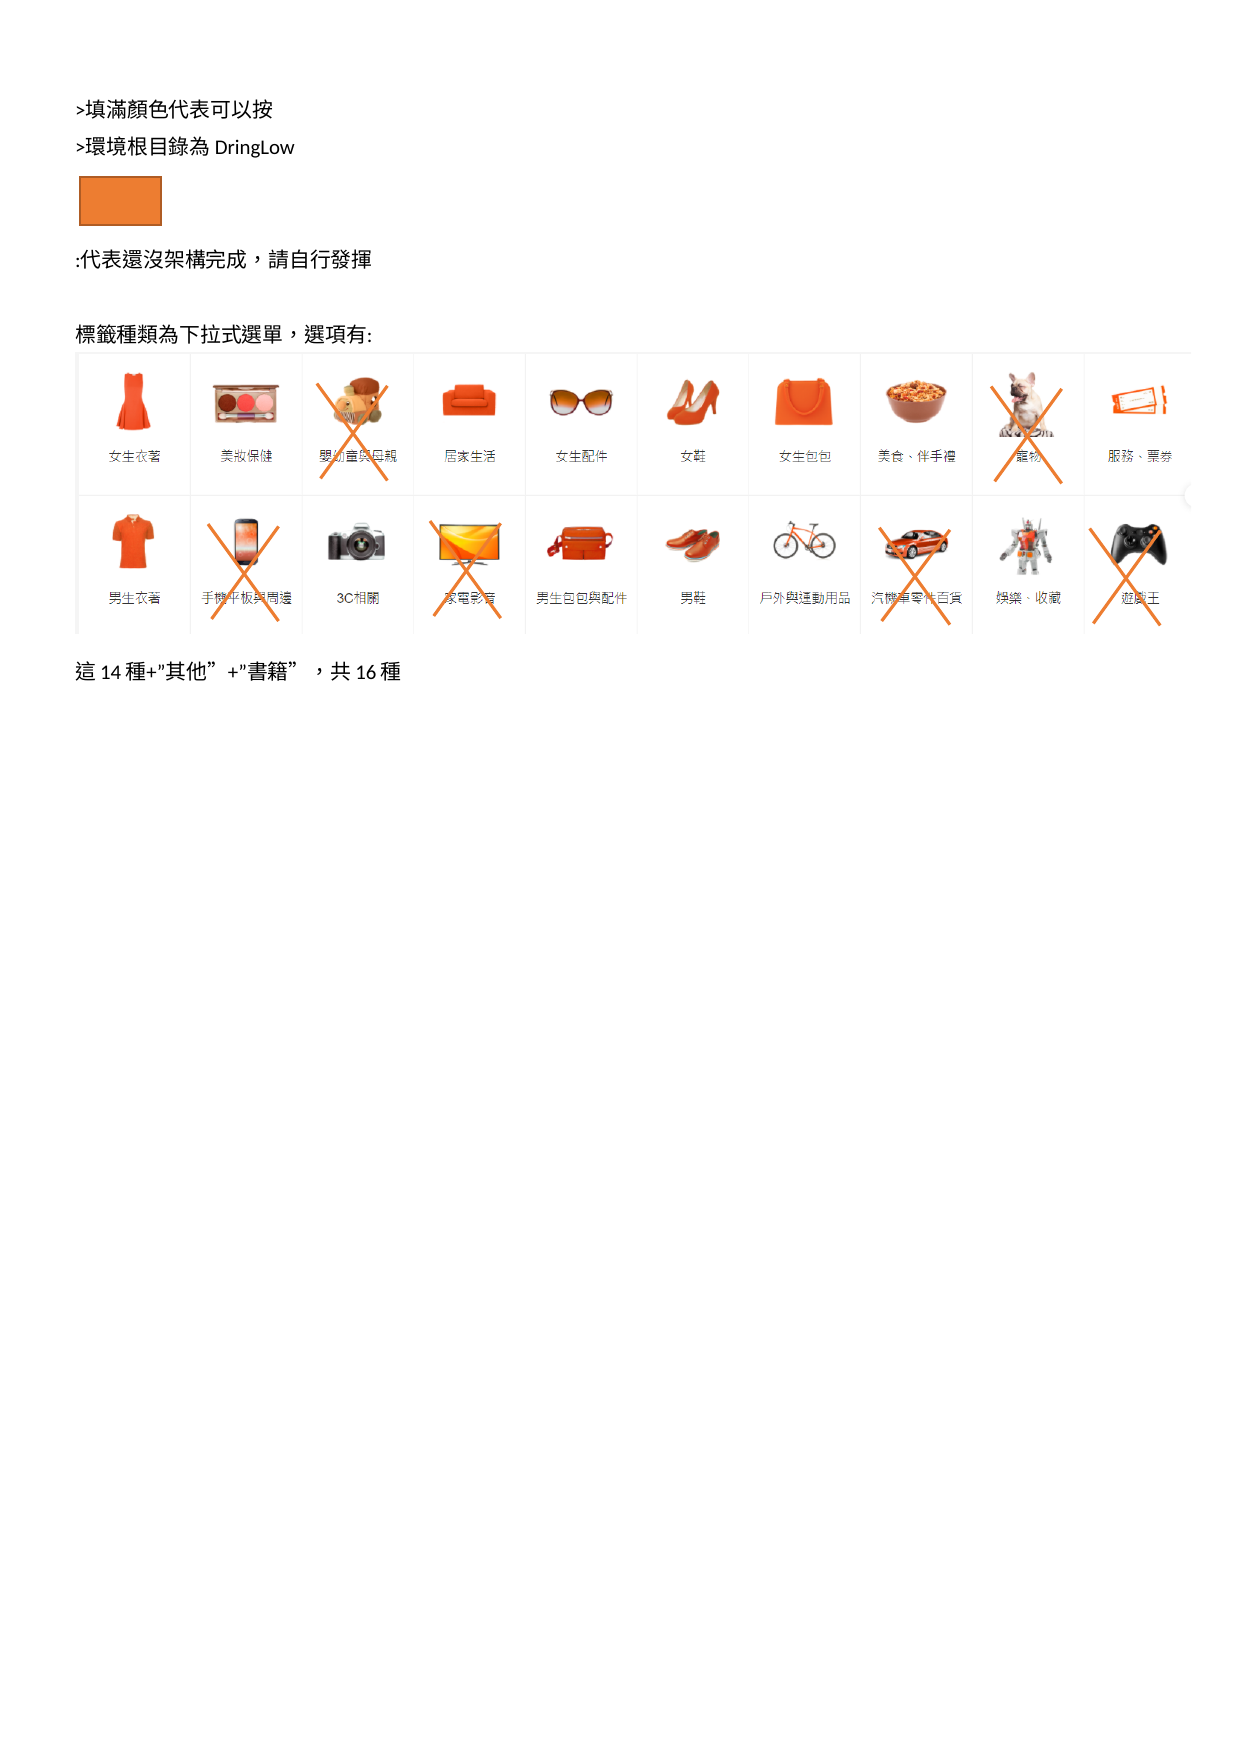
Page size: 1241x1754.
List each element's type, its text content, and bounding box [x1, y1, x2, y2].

text >填滿顏色代表可以按 [75, 89, 1165, 127]
text 這14種+”其他”+”書籍”，共16種 [75, 652, 1165, 689]
text :代表還沒架構完成，請自行發揮 [75, 239, 1165, 277]
text >環境根目錄為DringLow [75, 127, 1165, 164]
picture [75, 352, 1192, 634]
text 標籤種類為下拉式選單，選項有: [75, 314, 1165, 352]
